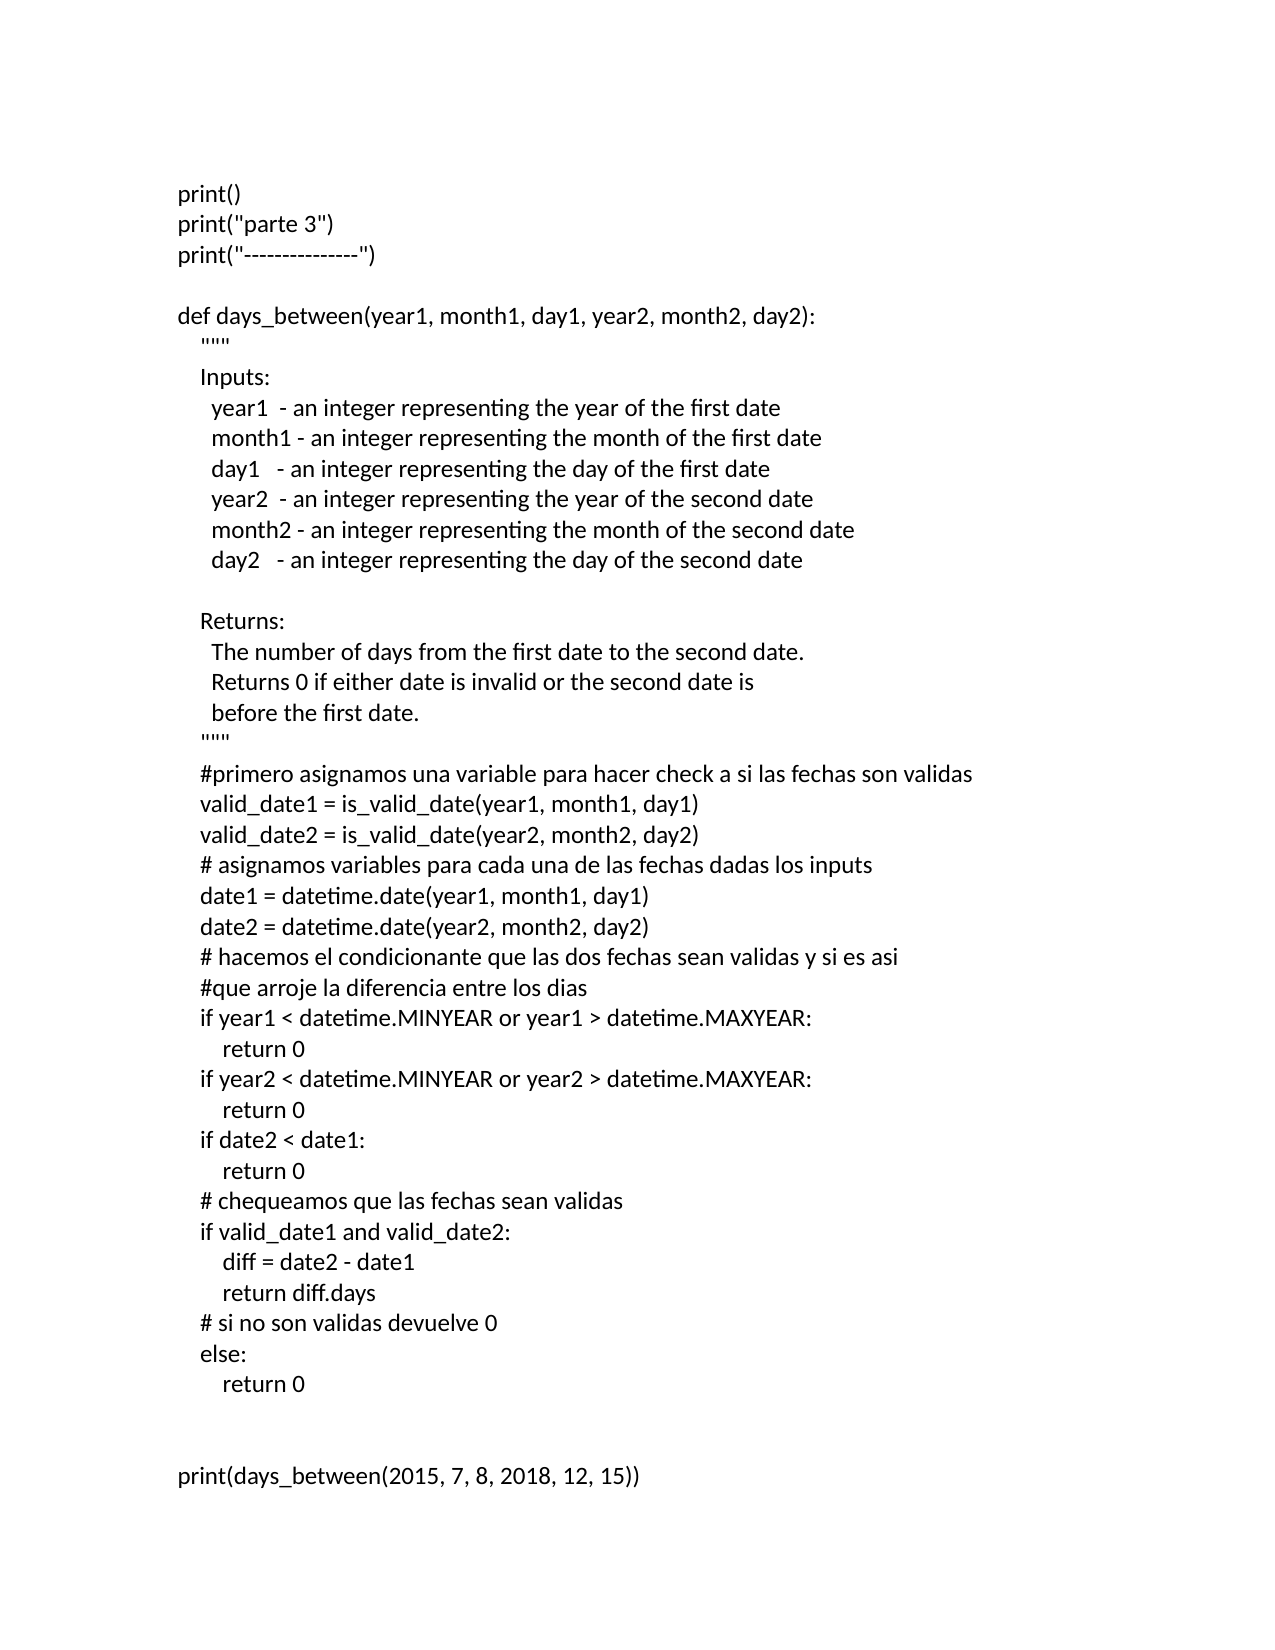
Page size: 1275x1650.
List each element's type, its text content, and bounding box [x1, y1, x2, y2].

text day2 - an integer representing the day of the second date [177, 544, 1098, 575]
text return 0 [177, 1033, 1098, 1063]
text day1 - an integer representing the day of the first date [177, 453, 1098, 483]
text valid_date2 = is_valid_date(year2, month2, day2) [177, 819, 1098, 849]
text return 0 [177, 1368, 1098, 1399]
text # chequeamos que las fechas sean validas [177, 1185, 1098, 1216]
text print("---------------") [177, 239, 1098, 270]
text if valid_date1 and valid_date2: [177, 1216, 1098, 1246]
text """ [177, 727, 1098, 758]
text print(days_between(2015, 7, 8, 2018, 12, 15)) [177, 1460, 1098, 1491]
text before the first date. [177, 697, 1098, 727]
text Returns: [177, 605, 1098, 636]
text Returns 0 if either date is invalid or the second date is [177, 666, 1098, 697]
text month1 - an integer representing the month of the first date [177, 422, 1098, 453]
text if year2 < datetime.MINYEAR or year2 > datetime.MAXYEAR: [177, 1063, 1098, 1094]
text valid_date1 = is_valid_date(year1, month1, day1) [177, 788, 1098, 819]
text if date2 < date1: [177, 1124, 1098, 1155]
text month2 - an integer representing the month of the second date [177, 514, 1098, 544]
text return 0 [177, 1094, 1098, 1124]
text year1 - an integer representing the year of the first date [177, 392, 1098, 422]
text Inputs: [177, 361, 1098, 392]
text return diff.days [177, 1277, 1098, 1307]
text year2 - an integer representing the year of the second date [177, 483, 1098, 514]
text diff = date2 - date1 [177, 1246, 1098, 1277]
text else: [177, 1338, 1098, 1368]
text print() [177, 178, 1098, 209]
text def days_between(year1, month1, day1, year2, month2, day2): [177, 300, 1098, 331]
text #primero asignamos una variable para hacer check a si las fechas son validas [177, 758, 1098, 788]
text The number of days from the first date to the second date. [177, 636, 1098, 666]
text # hacemos el condicionante que las dos fechas sean validas y si es asi [177, 941, 1098, 972]
text # si no son validas devuelve 0 [177, 1307, 1098, 1338]
text print("parte 3") [177, 209, 1098, 239]
text #que arroje la diferencia entre los dias [177, 972, 1098, 1002]
text return 0 [177, 1155, 1098, 1185]
text # asignamos variables para cada una de las fechas dadas los inputs [177, 849, 1098, 880]
text """ [177, 331, 1098, 361]
text date1 = datetime.date(year1, month1, day1) [177, 880, 1098, 911]
text date2 = datetime.date(year2, month2, day2) [177, 911, 1098, 941]
text if year1 < datetime.MINYEAR or year1 > datetime.MAXYEAR: [177, 1002, 1098, 1033]
